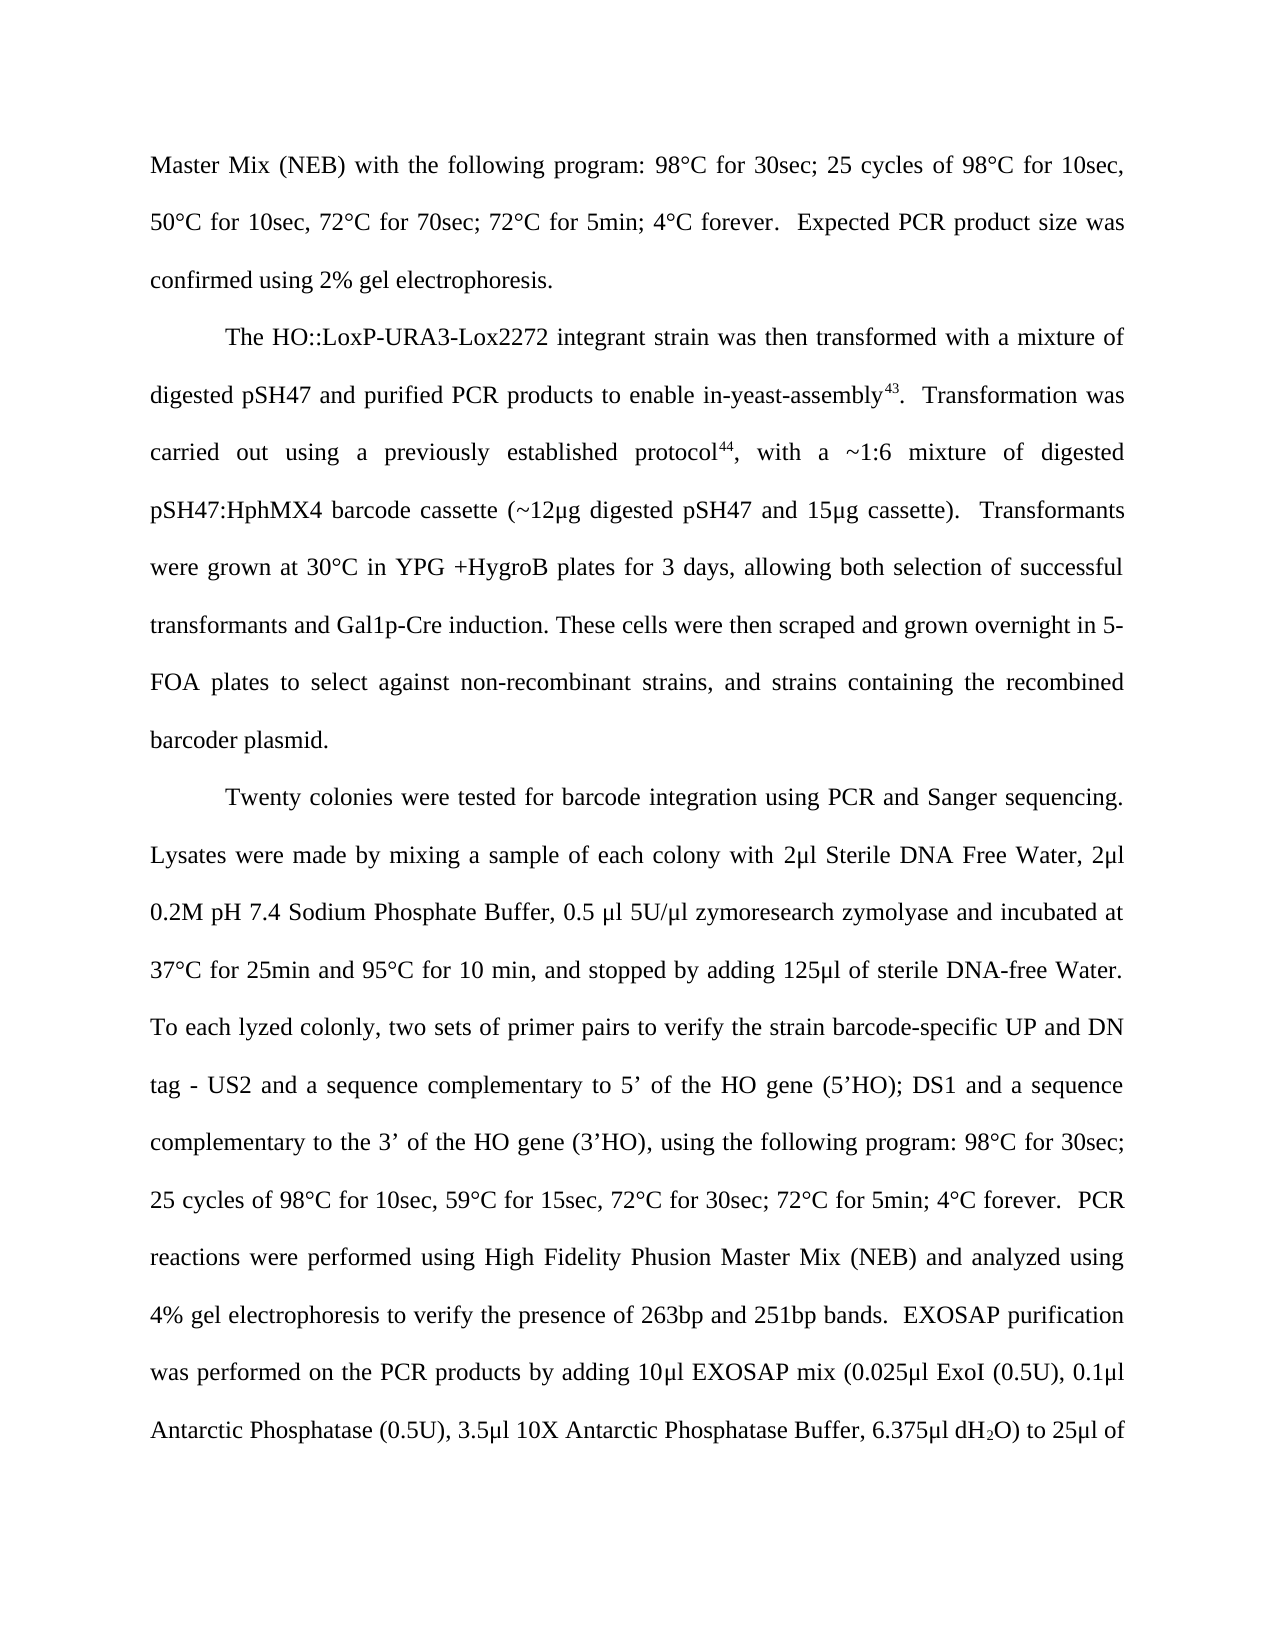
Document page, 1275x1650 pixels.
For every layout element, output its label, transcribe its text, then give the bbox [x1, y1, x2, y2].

text The HO::LoxP-URA3-Lox2272 integrant strain was then transformed with a mixture of digested pSH47 and purified PCR products to enable in-yeast-assembly43. Transformation was carried out using a previously established protocol44, with a ~1:6 mixture of digested pSH47:HphMX4 barcode cassette (~12μg digested pSH47 and 15μg cassette). Transformants were grown at 30°C in YPG +HygroB plates for 3 days, allowing both selection of successful transformants and Gal1p-Cre induction. These cells were then scraped and grown overnight in 5-FOA plates to select against non-recombinant strains, and strains containing the recombined barcoder plasmid. [150, 322, 1125, 754]
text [150, 782, 1125, 1444]
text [150, 150, 1125, 294]
